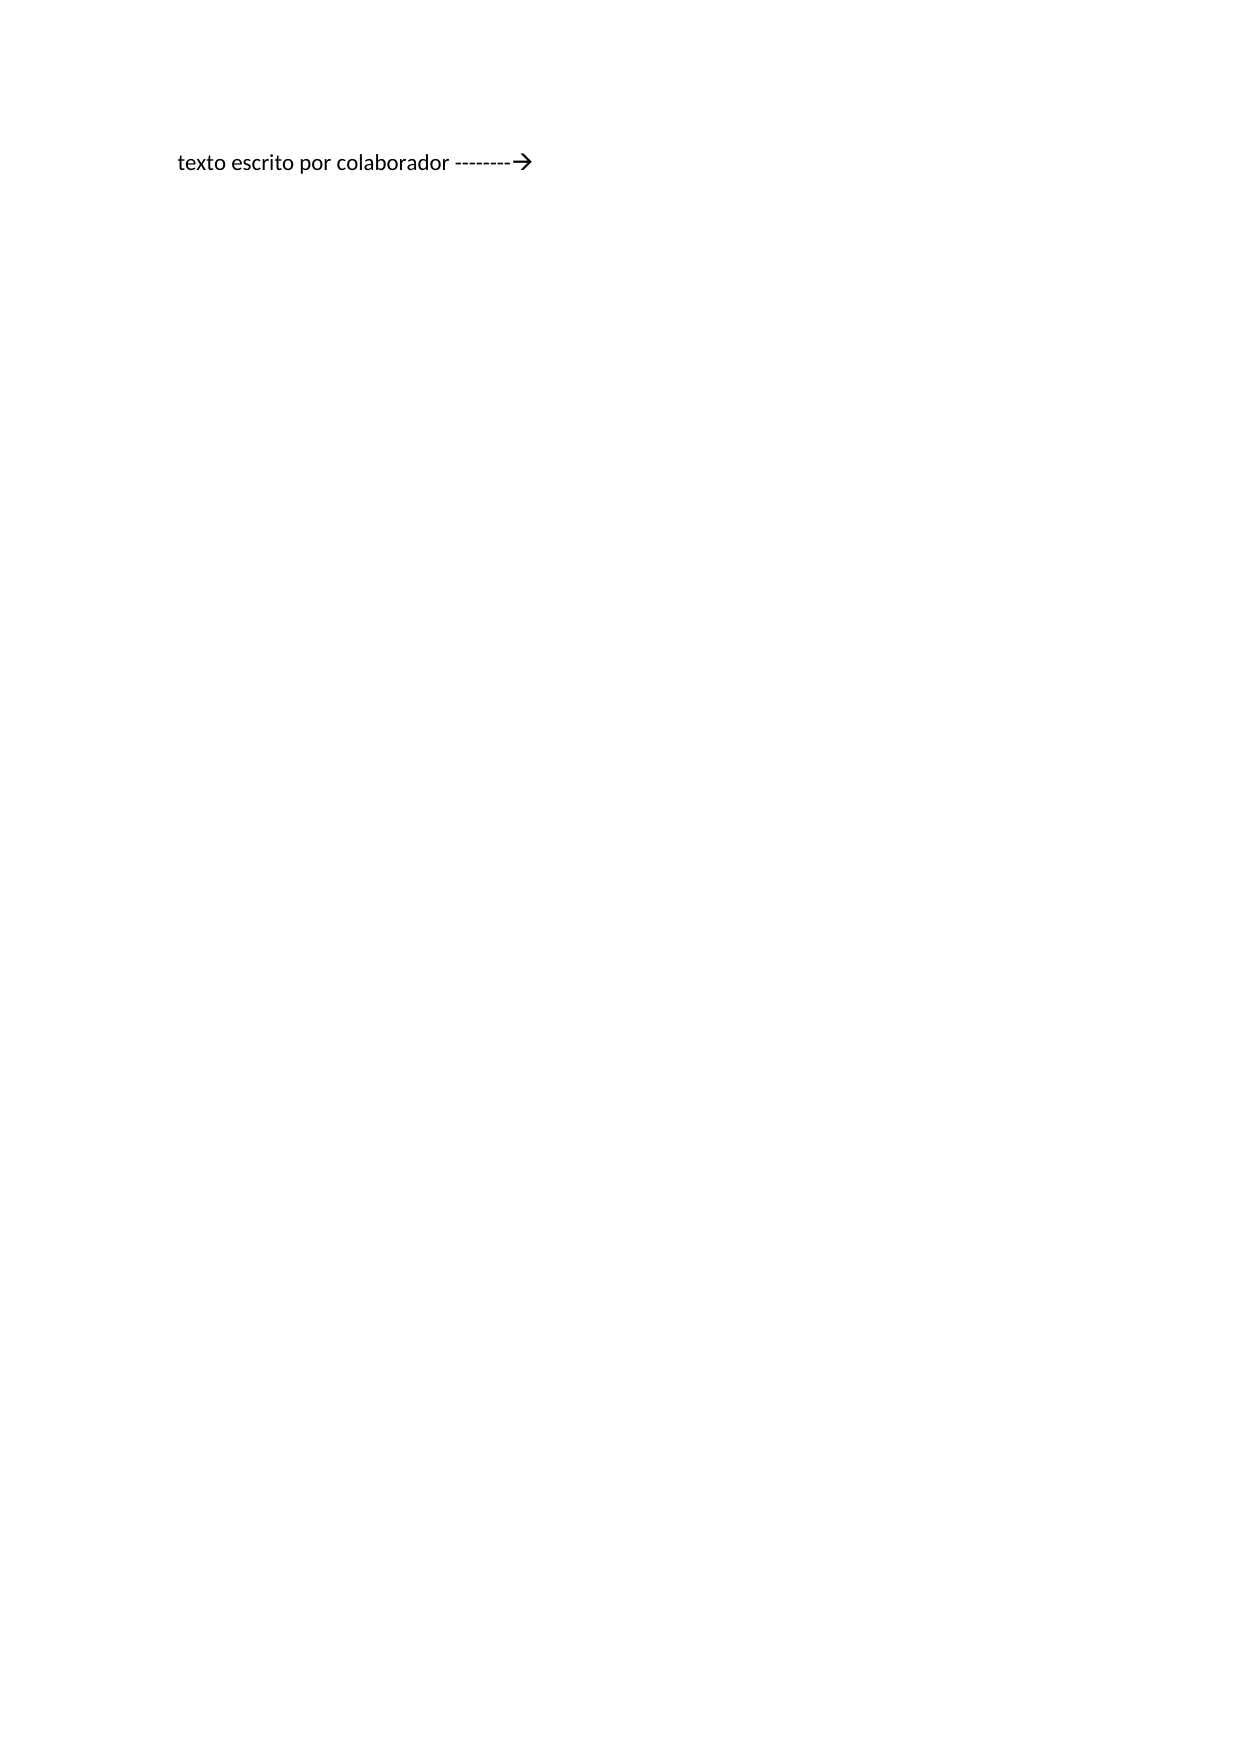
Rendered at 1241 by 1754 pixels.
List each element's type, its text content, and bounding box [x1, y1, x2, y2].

text texto escrito por colaborador -------- [177, 148, 1063, 176]
